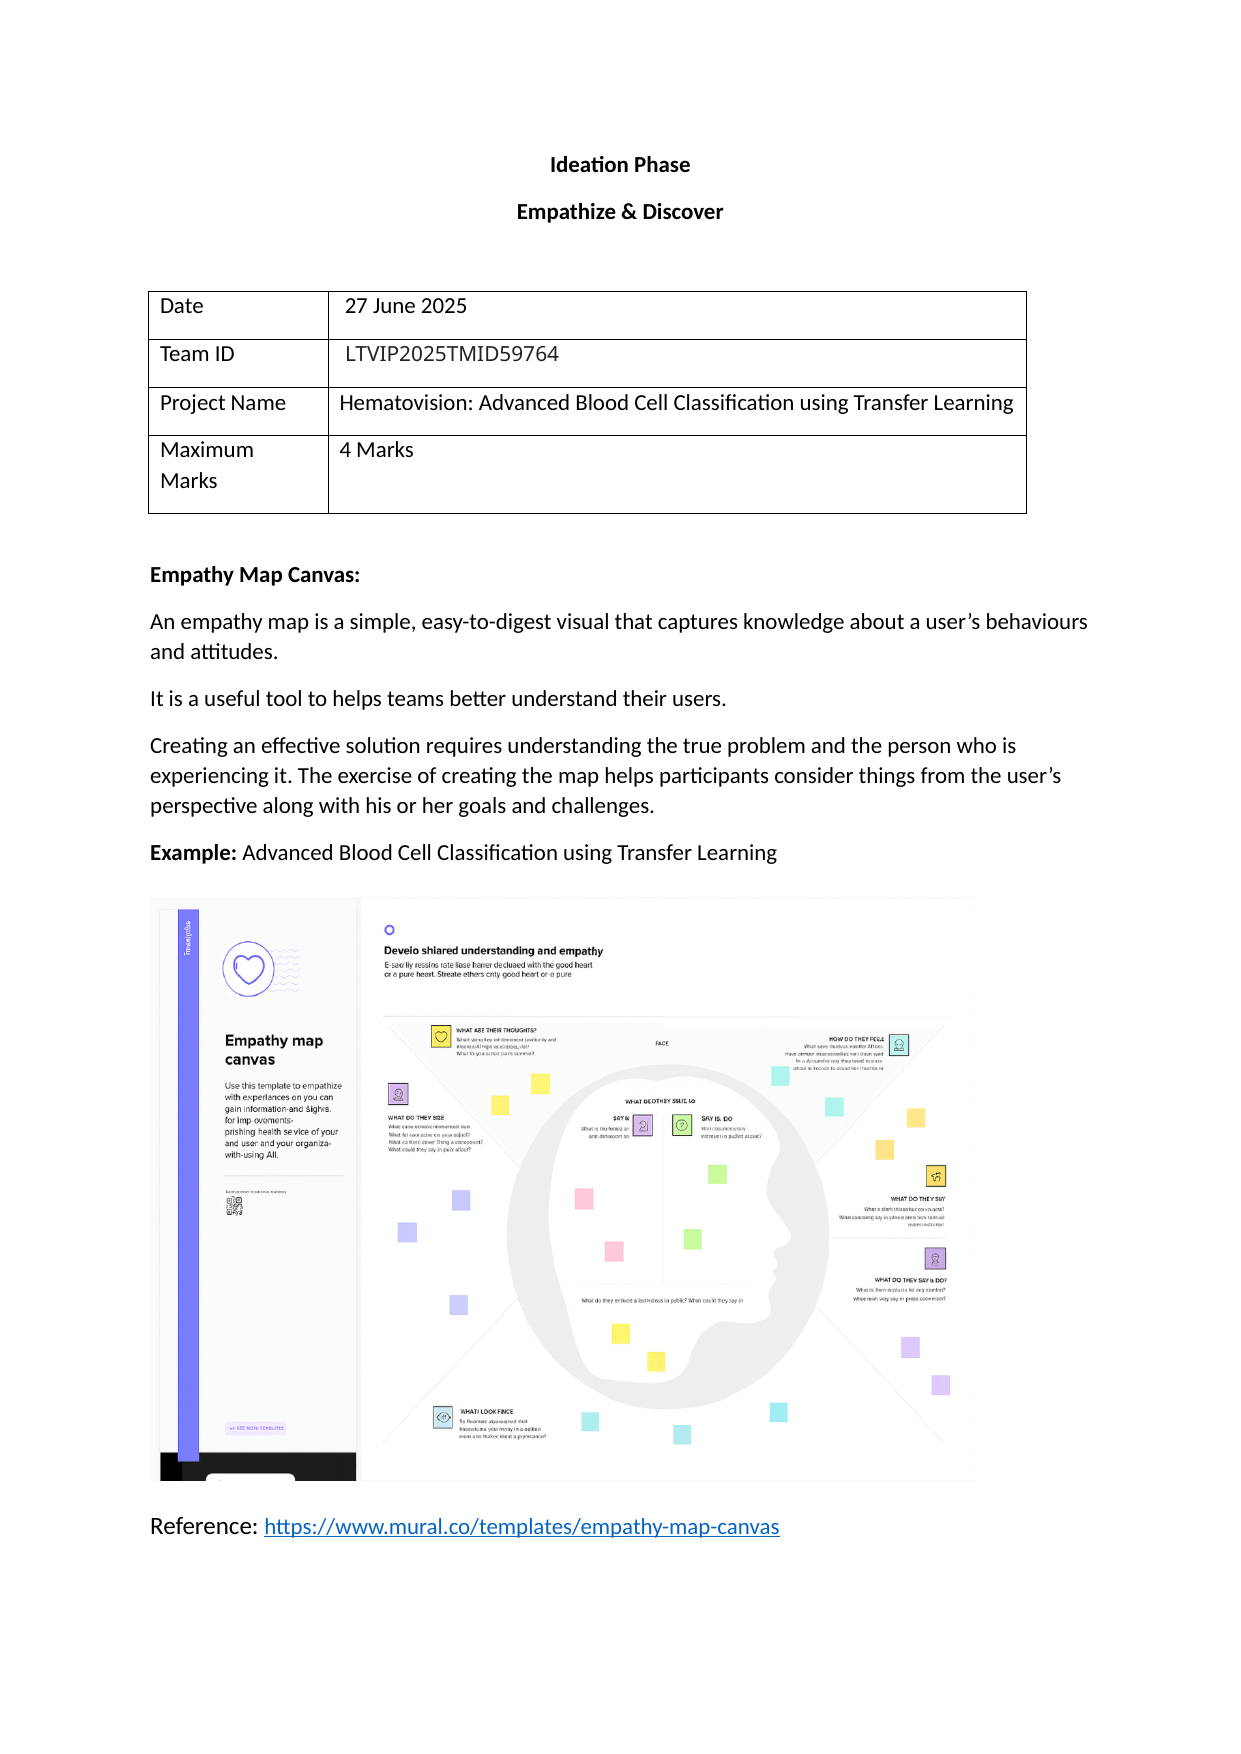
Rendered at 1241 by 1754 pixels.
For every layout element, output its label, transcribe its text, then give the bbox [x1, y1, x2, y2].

table_cell Team ID [149, 340, 328, 387]
table_cell Project Name [149, 388, 328, 434]
text Empathy Map Canvas: [150, 560, 1090, 588]
text Example: Advanced Blood Cell Classification using Transfer Learning [150, 838, 1090, 867]
text An empathy map is a simple, easy-to-digest visual that captures knowledge about a user’s behaviours and attitudes. [150, 607, 1090, 666]
table_header 27 June 2025 [329, 292, 1026, 338]
picture [150, 897, 974, 1481]
table_header Date [149, 292, 328, 338]
text It is a useful tool to helps teams better understand their users. [150, 684, 1090, 712]
table_cell Maximum Marks [149, 436, 328, 512]
text Empathize & Discover [150, 197, 1090, 225]
text Creating an effective solution requires understanding the true problem and the person who is experiencing it. The exercise of creating the map helps participants consider things from the user’s perspective along with his or her goals and challenges. [150, 731, 1090, 820]
text Reference: https://www.mural.co/templates/empathy-map-canvas [150, 1510, 1090, 1540]
text Ideation Phase [150, 150, 1090, 178]
table_cell LTVIP2025TMID59764 [329, 340, 1026, 387]
table_cell Hematovision: Advanced Blood Cell Classification using Transfer Learning [329, 388, 1026, 434]
table_cell 4 Marks [329, 436, 1026, 512]
